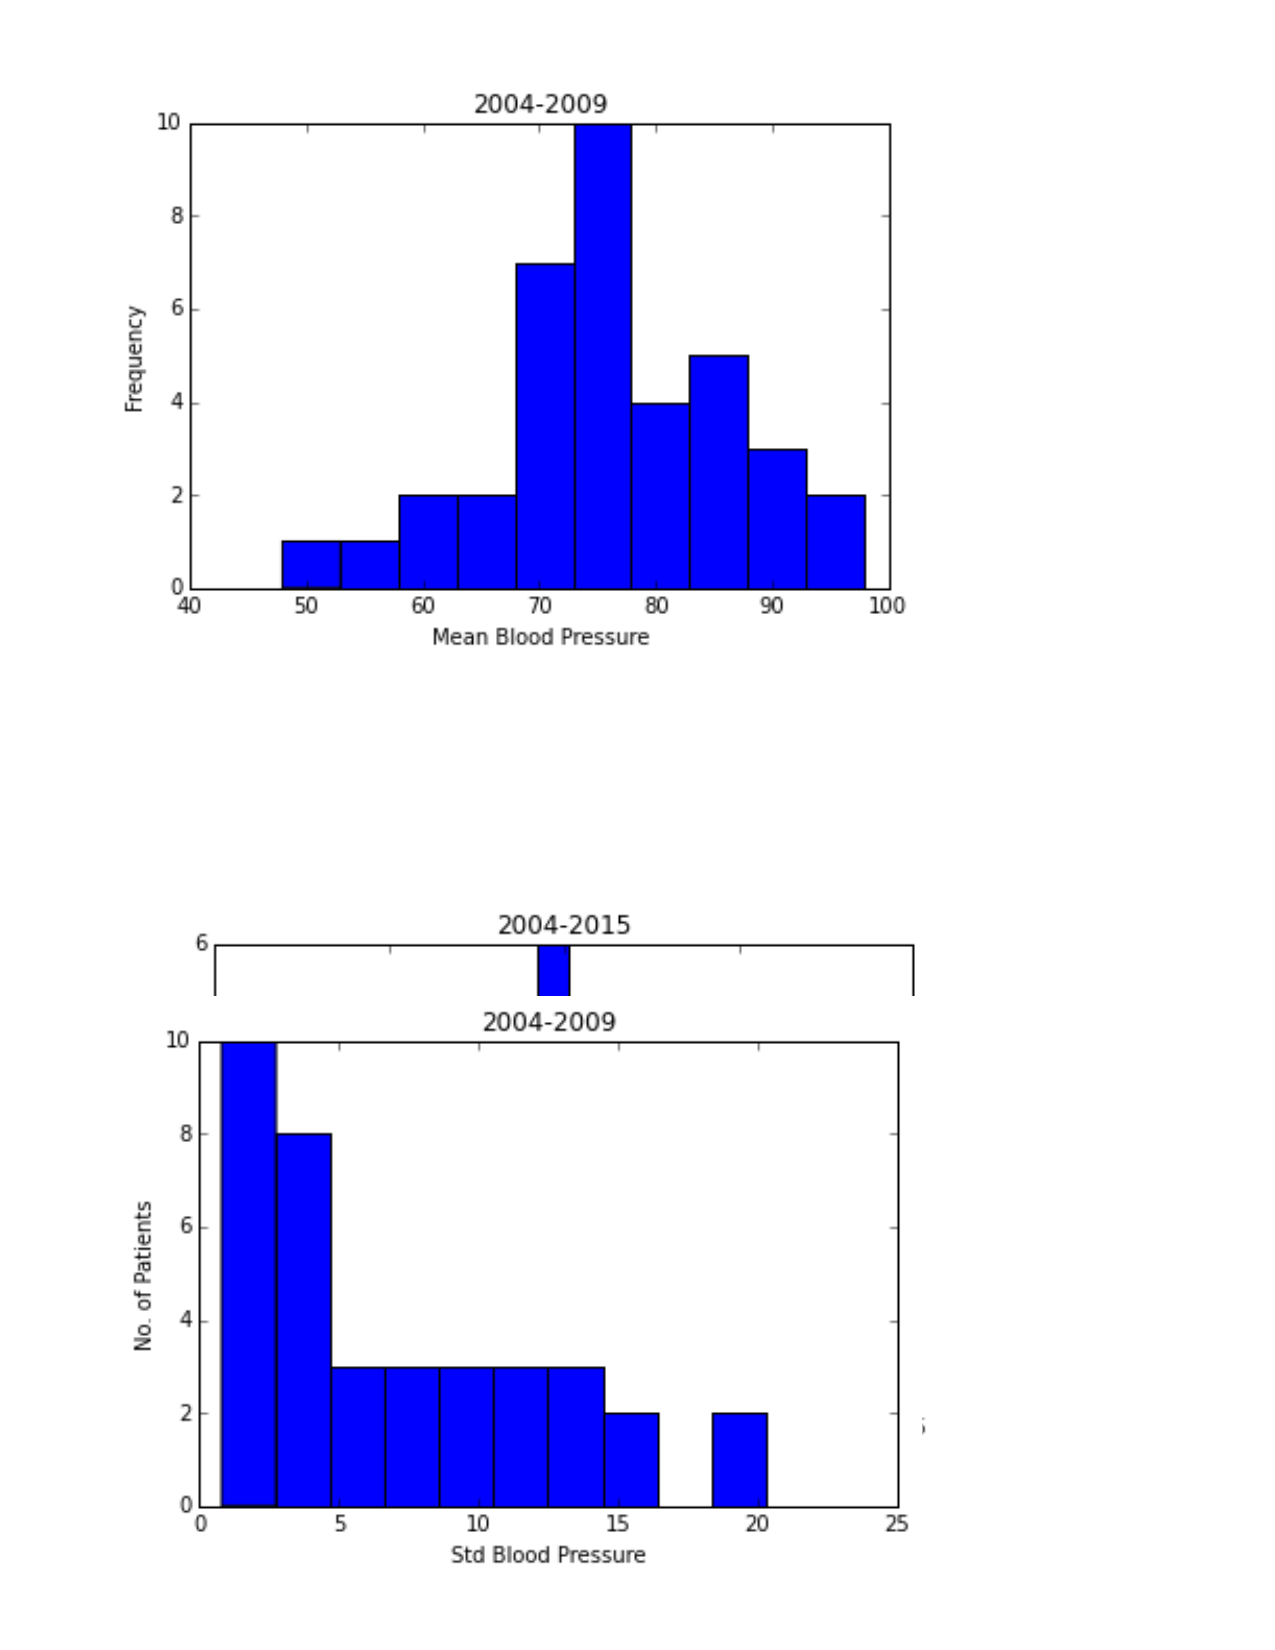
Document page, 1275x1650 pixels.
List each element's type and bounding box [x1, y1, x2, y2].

picture [122, 899, 940, 1582]
picture [113, 78, 921, 664]
